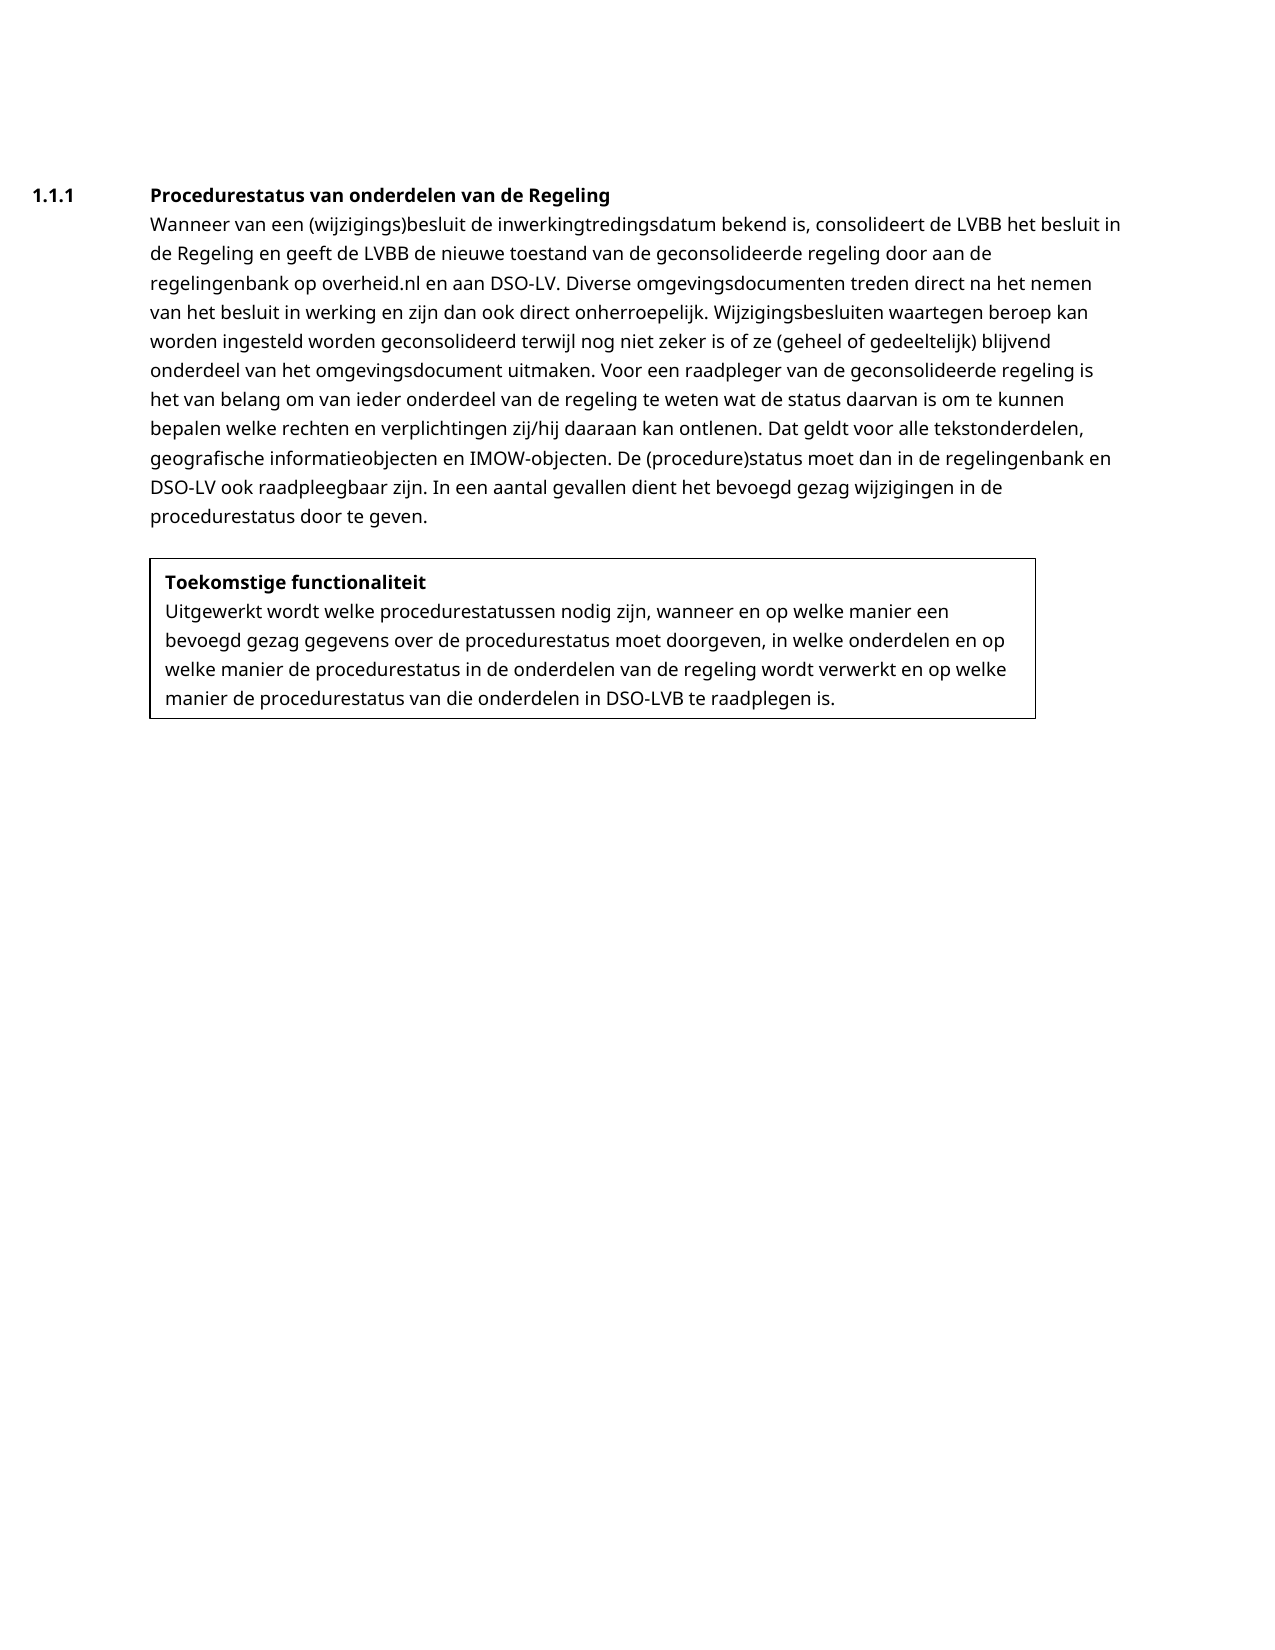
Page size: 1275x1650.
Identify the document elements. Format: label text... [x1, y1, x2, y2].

text Wanneer van een (wijzigings)besluit de inwerkingtredingsdatum bekend is, consolideert de LVBB het besluit in de Regeling en geeft de LVBB de nieuwe toestand van de geconsolideerde regeling door aan de regelingenbank op overheid.nl en aan DSO-LV. Diverse omgevingsdocumenten treden direct na het nemen van het besluit in werking en zijn dan ook direct onherroepelijk. Wijzigingsbesluiten waartegen beroep kan worden ingesteld worden geconsolideerd terwijl nog niet zeker is of ze (geheel of gedeeltelijk) blijvend onderdeel van het omgevingsdocument uitmaken. Voor een raadpleger van de geconsolideerde regeling is het van belang om van ieder onderdeel van de regeling te weten wat de status daarvan is om te kunnen bepalen welke rechten en verplichtingen zij/hij daaraan kan ontlenen. Dat geldt voor alle tekstonderdelen, geografische informatieobjecten en IMOW-objecten. De (procedure)status moet dan in de regelingenbank en DSO-LV ook raadpleegbaar zijn. In een aantal gevallen dient het bevoegd gezag wijzigingen in de procedurestatus door te geven. [150, 208, 1125, 529]
subtitle Procedurestatus van onderdelen van de Regeling [32, 179, 1125, 208]
